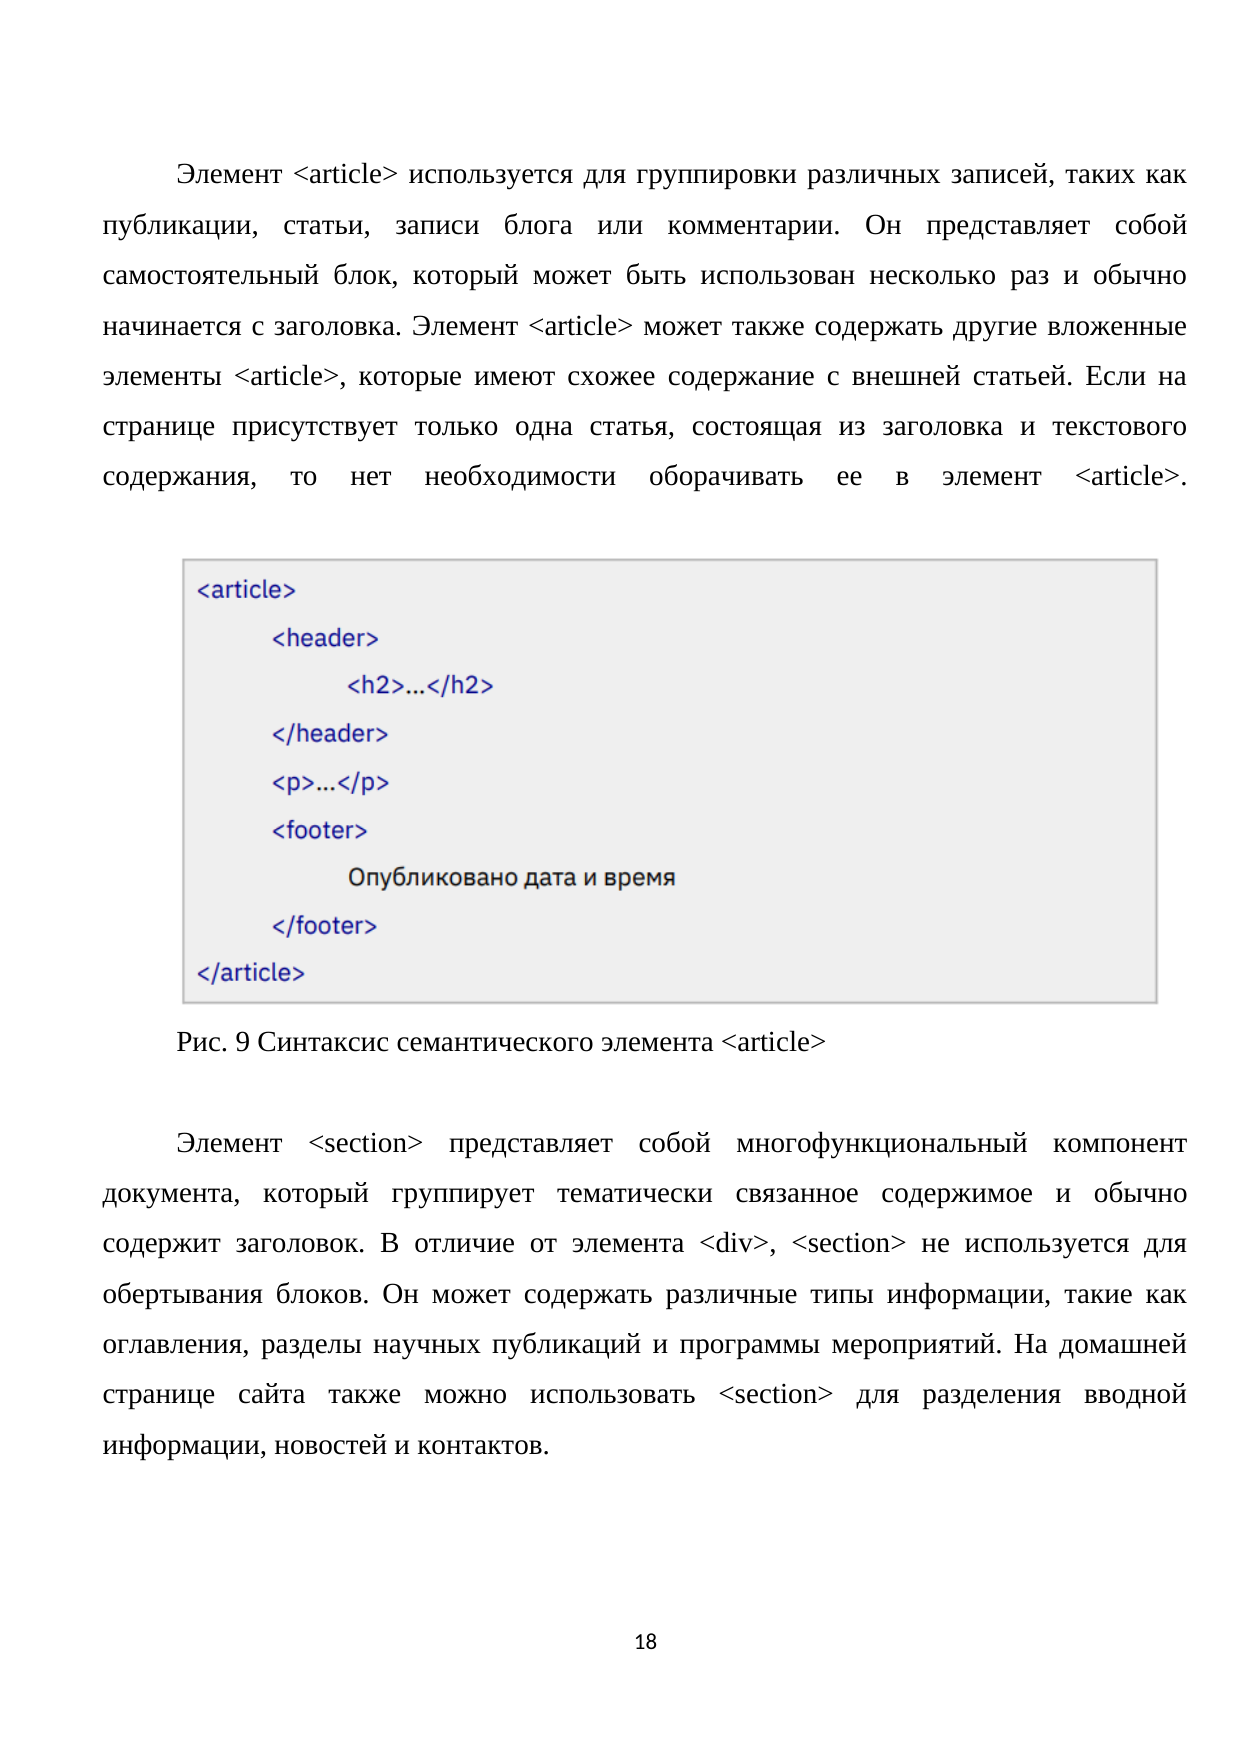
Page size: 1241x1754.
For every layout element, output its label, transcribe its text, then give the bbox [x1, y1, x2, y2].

text Элемент <section> представляет собой многофункциональный компонент документа, который группирует тематически связанное содержимое и обычно содержит заголовок. В отличие от элемента <div>, <section> не используется для обертывания блоков. Он может содержать различные типы информации, такие как оглавления, разделы научных публикаций и программы мероприятий. На домашней странице сайта также можно использовать <section> для разделения вводной информации, новостей и контактов. [102, 1125, 1188, 1460]
text Элемент <article> используется для группировки различных записей, таких как публикации, статьи, записи блога или комментарии. Он представляет собой самостоятельный блок, который может быть использован несколько раз и обычно начинается с заголовка. Элемент <article> может также содержать другие вложенные элементы <article>, которые имеют схожее содержание с внешней статьей. Если на странице присутствует только одна статья, состоящая из заголовка и текстового содержания, то нет необходимости оборачивать ее в элемент <article>. [102, 157, 1188, 534]
picture [176, 548, 1169, 1011]
text Рис. 9 Синтаксис семантического элемента <article> [102, 1024, 1188, 1058]
